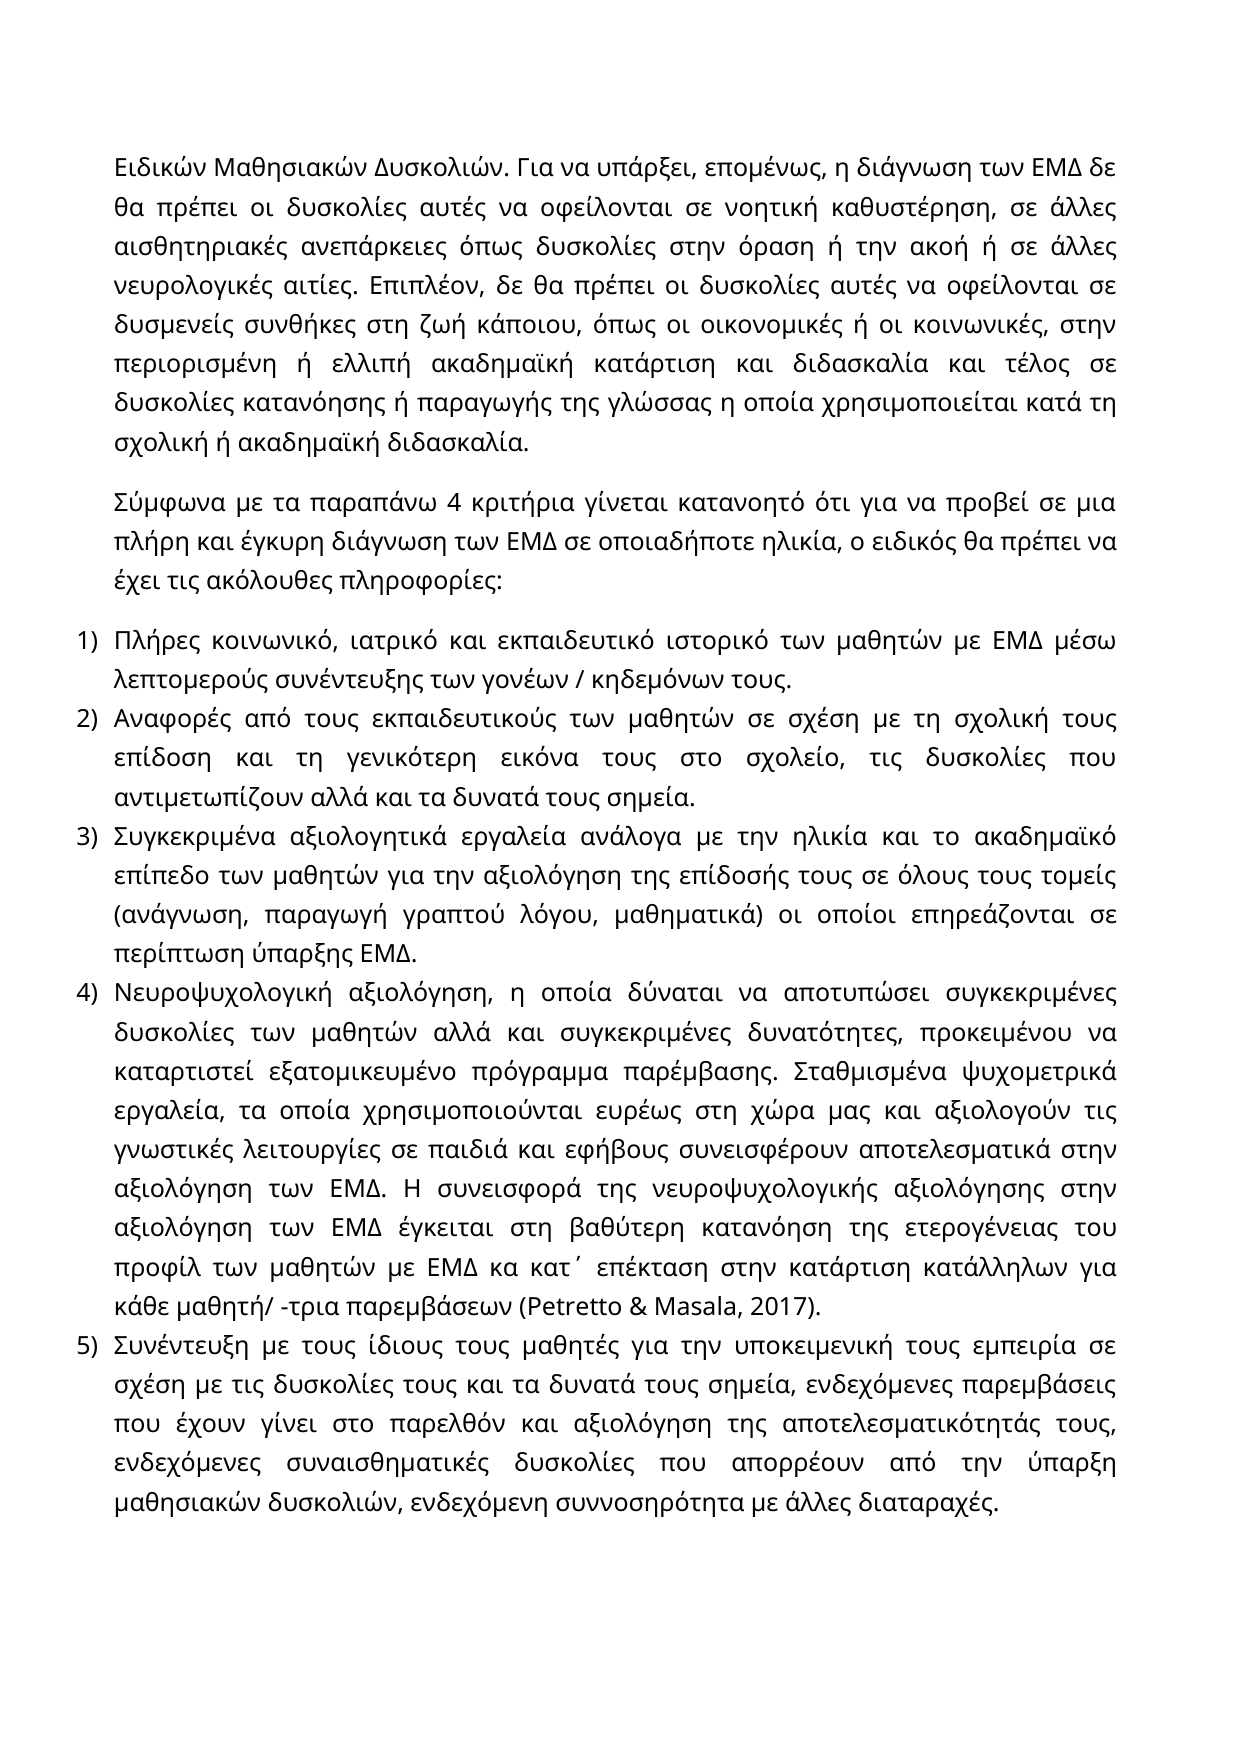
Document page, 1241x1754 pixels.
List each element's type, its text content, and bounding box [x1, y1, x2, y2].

list Συνέντευξη με τους ίδιους τους μαθητές για την υποκειμενική τους εμπειρία σε σχέση με τις δυσκολίες τους και τα δυνατά τους σημεία, ενδεχόμενες παρεμβάσεις που έχουν γίνει στο παρελθόν και αξιολόγηση της αποτελεσματικότητάς τους, ενδεχόμενες συναισθηματικές δυσκολίες που απορρέουν από την ύπαρξη μαθησιακών δυσκολιών, ενδεχόμενη συννοσηρότητα με άλλες διαταραχές. [76, 1327, 1118, 1518]
list Νευροψυχολογική αξιολόγηση, η οποία δύναται να αποτυπώσει συγκεκριμένες δυσκολίες των μαθητών αλλά και συγκεκριμένες δυνατότητες, προκειμένου να καταρτιστεί εξατομικευμένο πρόγραμμα παρέμβασης. Σταθμισμένα ψυχομετρικά εργαλεία, τα οποία χρησιμοποιούνται ευρέως στη χώρα μας και αξιολογούν τις γνωστικές λειτουργίες σε παιδιά και εφήβους συνεισφέρουν αποτελεσματικά στην αξιολόγηση των ΕΜΔ. Η συνεισφορά της νευροψυχολογικής αξιολόγησης στην αξιολόγηση των ΕΜΔ έγκειται στη βαθύτερη κατανόηση της ετερογένειας του προφίλ των μαθητών με ΕΜΔ κα κατ΄ επέκταση στην κατάρτιση κατάλληλων για κάθε μαθητή/ -τρια παρεμβάσεων (Petretto & Masala, 2017). [76, 975, 1118, 1322]
list Πλήρες κοινωνικό, ιατρικό και εκπαιδευτικό ιστορικό των μαθητών με ΕΜΔ μέσω λεπτομερούς συνέντευξης των γονέων / κηδεμόνων τους. [76, 622, 1118, 696]
list Συγκεκριμένα αξιολογητικά εργαλεία ανάλογα με την ηλικία και το ακαδημαϊκό επίπεδο των μαθητών για την αξιολόγηση της επίδοσής τους σε όλους τους τομείς (ανάγνωση, παραγωγή γραπτού λόγου, μαθηματικά) οι οποίοι επηρεάζονται σε περίπτωση ύπαρξης ΕΜΔ. [76, 818, 1118, 970]
list Αναφορές από τους εκπαιδευτικούς των μαθητών σε σχέση με τη σχολική τους επίδοση και τη γενικότερη εικόνα τους στο σχολείο, τις δυσκολίες που αντιμετωπίζουν αλλά και τα δυνατά τους σημεία. [76, 701, 1118, 813]
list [76, 150, 1118, 458]
text Σύμφωνα με τα παραπάνω 4 κριτήρια γίνεται κατανοητό ότι για να προβεί σε μια πλήρη και έγκυρη διάγνωση των ΕΜΔ σε οποιαδήποτε ηλικία, ο ειδικός θα πρέπει να έχει τις ακόλουθες πληροφορίες: [114, 484, 1118, 597]
